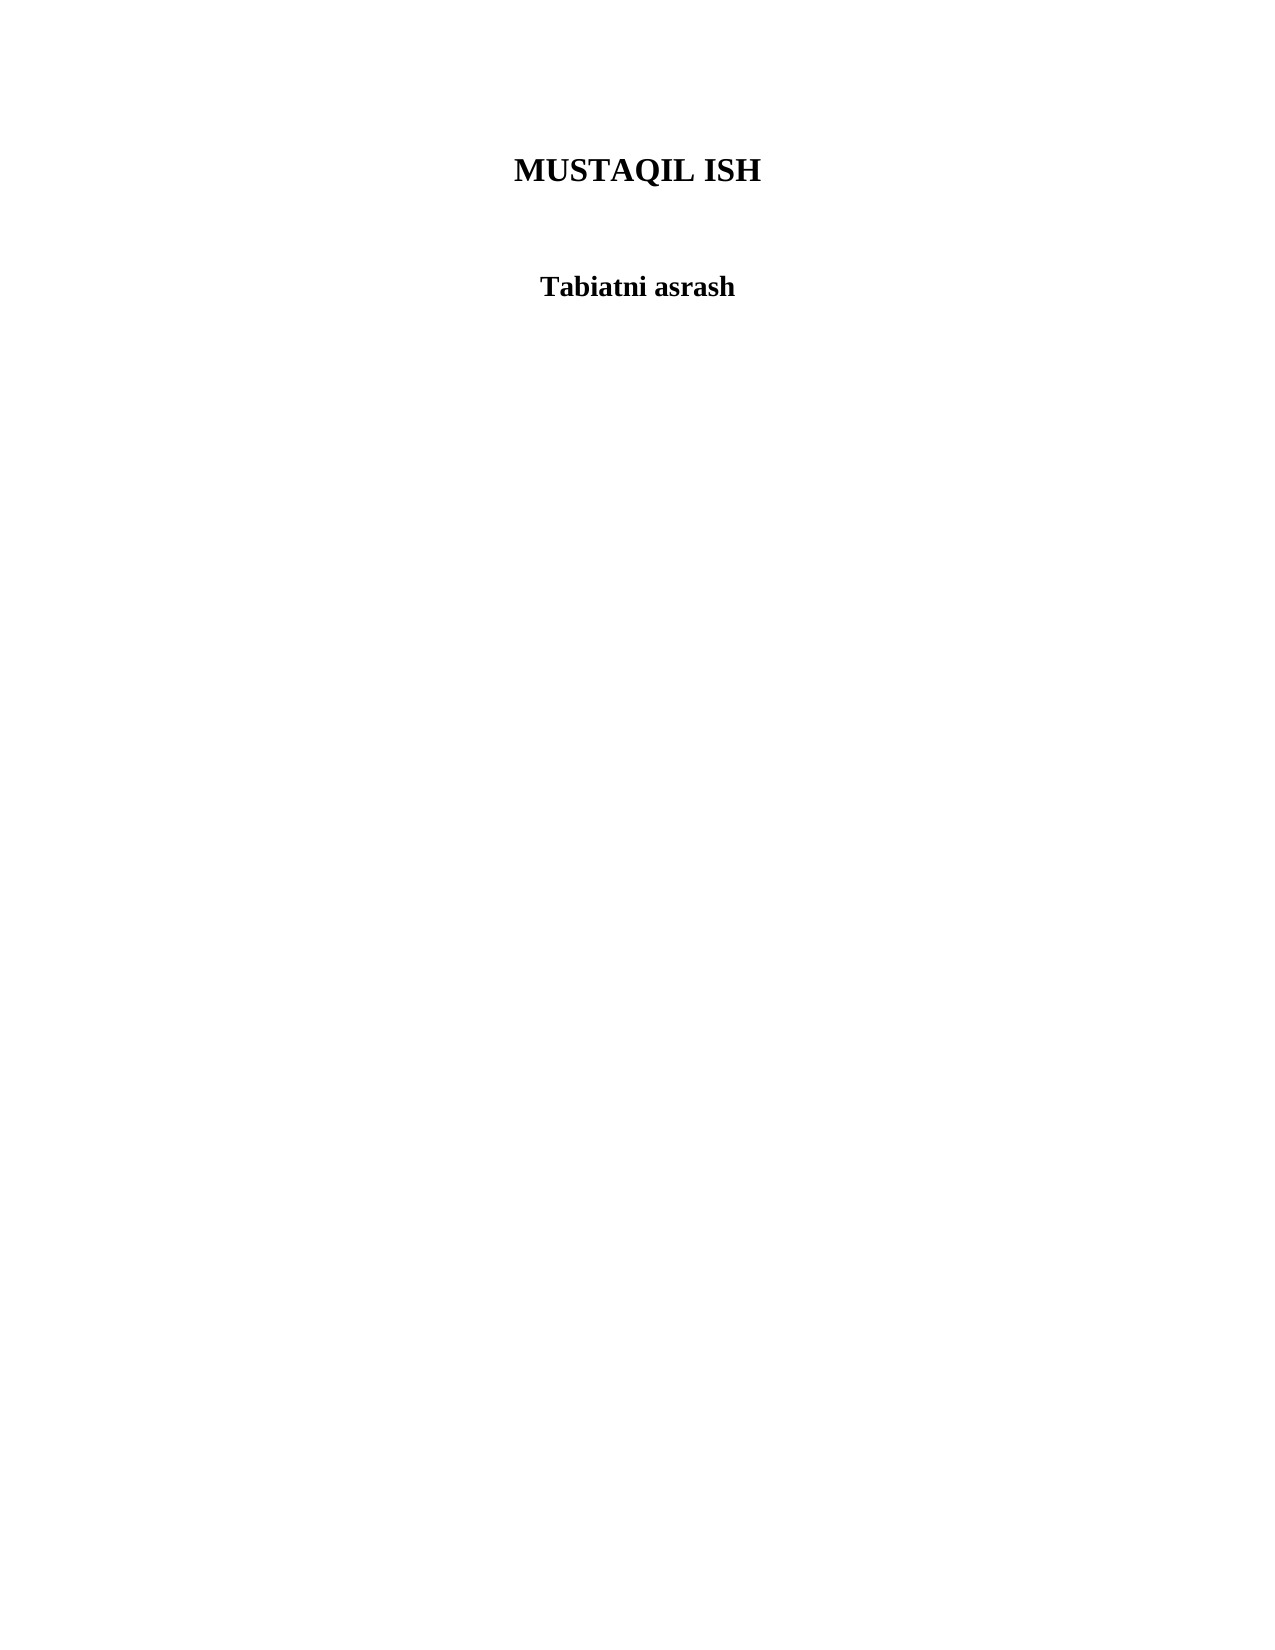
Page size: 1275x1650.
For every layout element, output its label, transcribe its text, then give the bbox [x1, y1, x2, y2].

text Tabiatni asrash [187, 269, 1087, 302]
text MUSTAQIL ISH [187, 150, 1087, 188]
